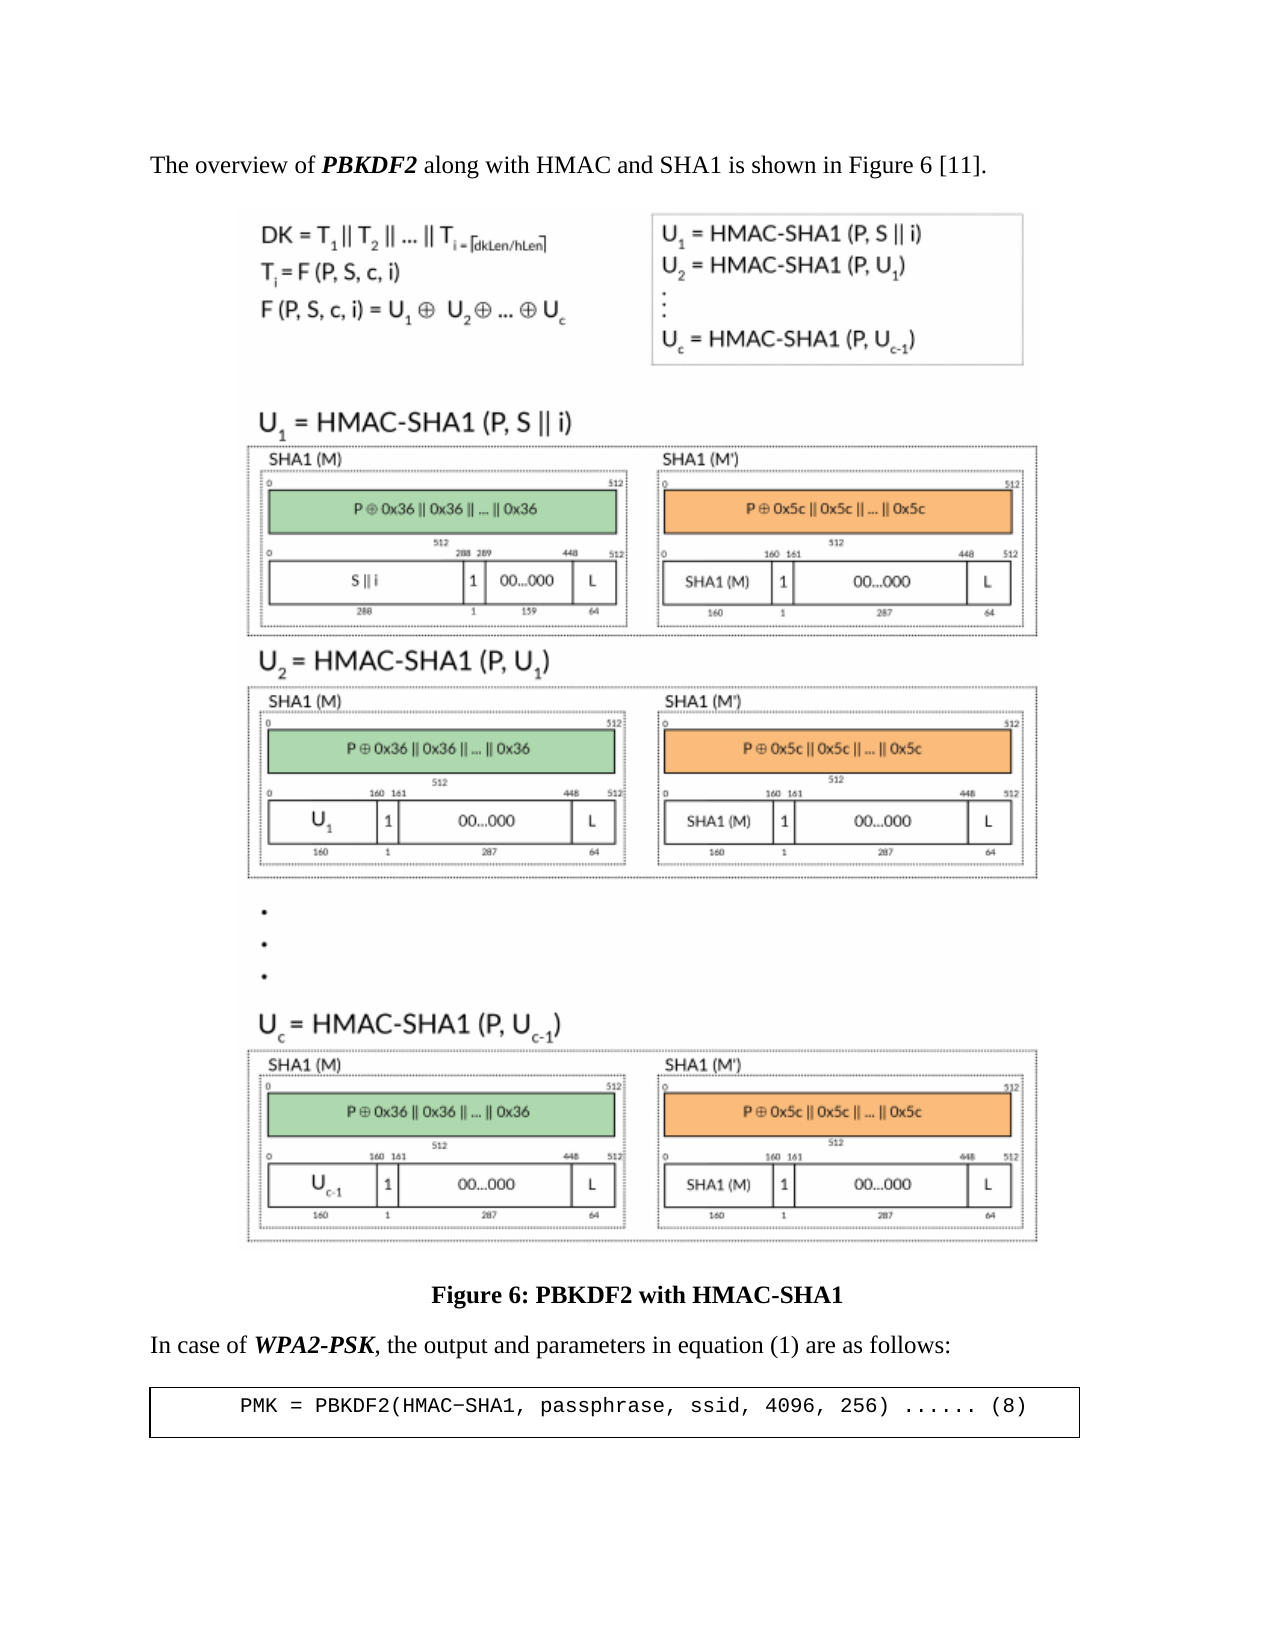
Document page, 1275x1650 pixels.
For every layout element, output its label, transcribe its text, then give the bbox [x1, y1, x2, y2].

picture [236, 207, 1039, 1252]
text In case of WPA2-PSK, the output and parameters in equation (1) are as follows: [150, 1330, 1125, 1359]
text Figure 6: PBKDF2 with HMAC-SHA1 [150, 1281, 1125, 1309]
text The overview of PBKDF2 along with HMAC and SHA1 is shown in Figure 6. [150, 150, 1125, 179]
